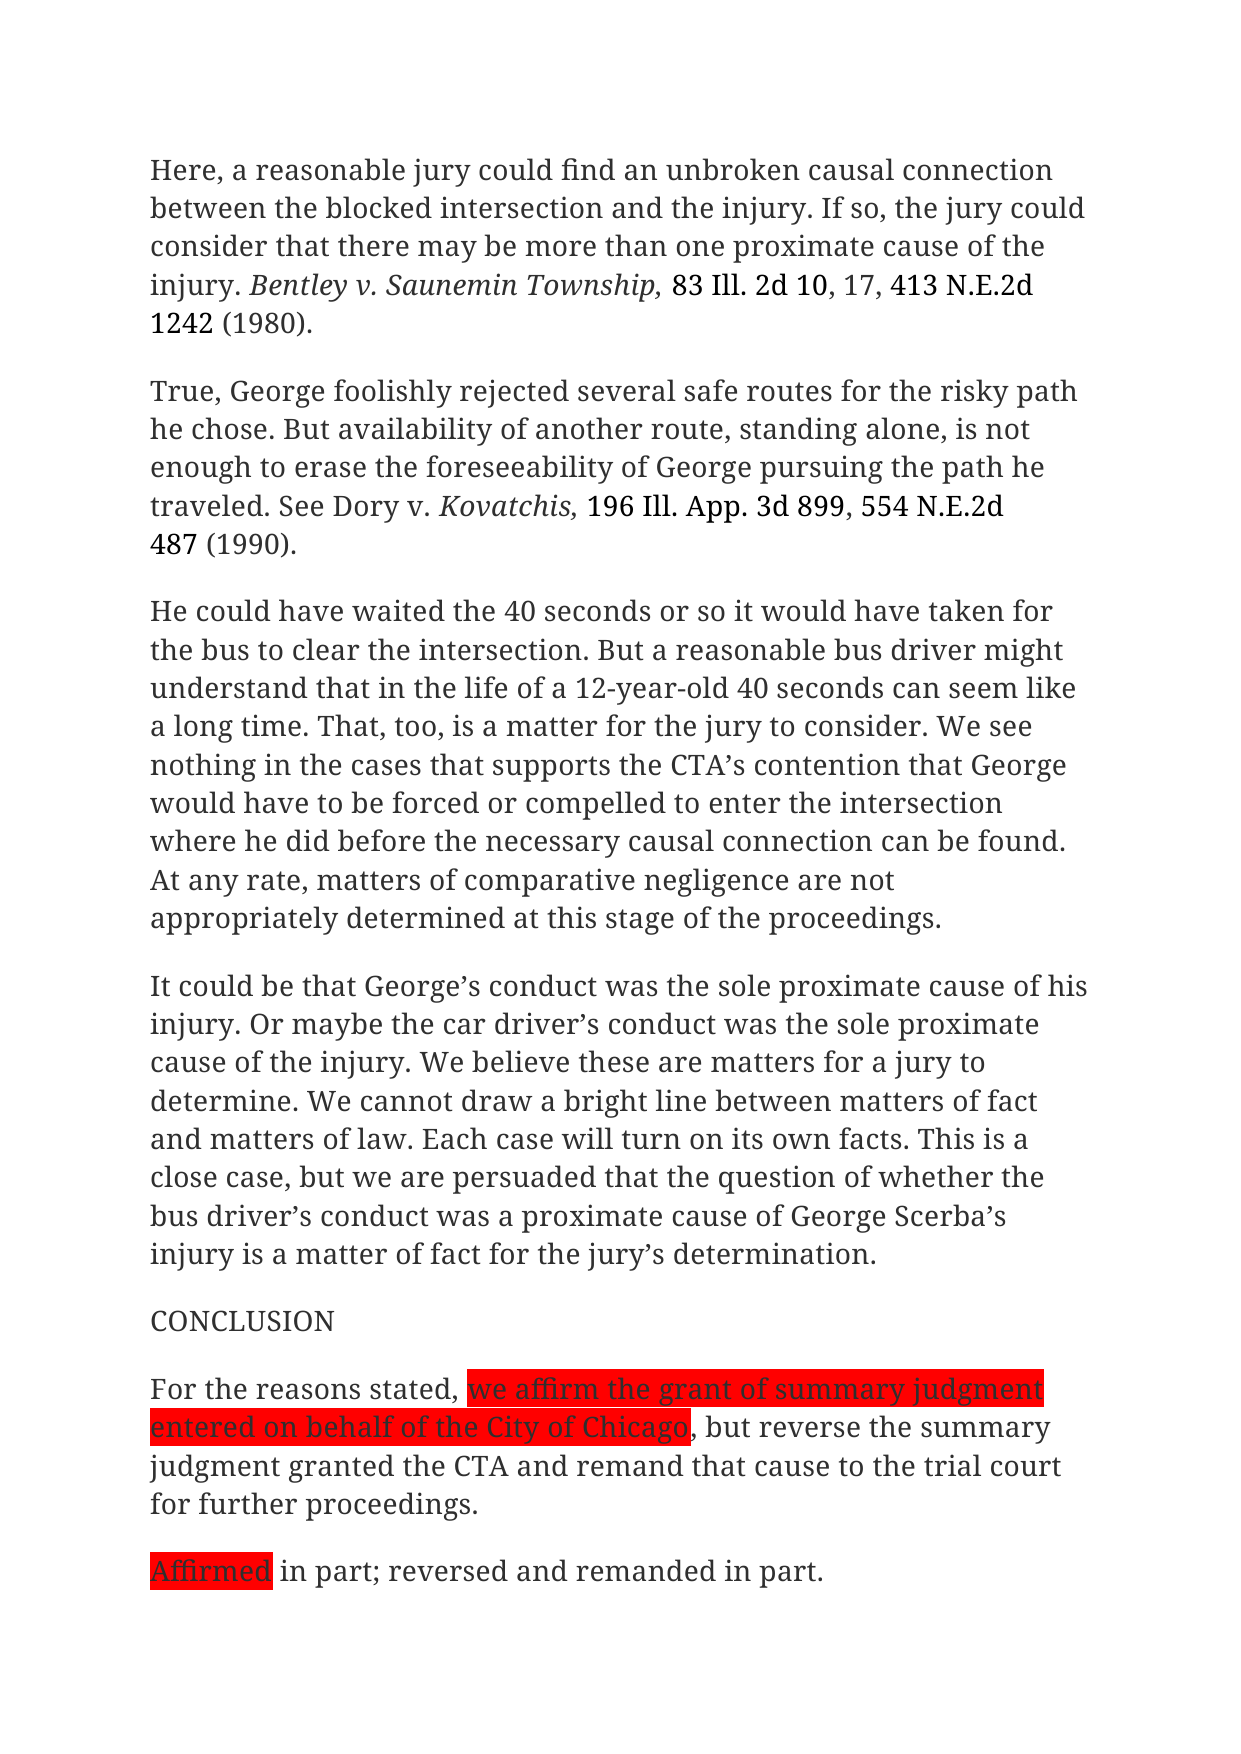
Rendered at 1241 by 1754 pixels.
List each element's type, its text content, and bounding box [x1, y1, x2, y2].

text Here, a reasonable jury could find an unbroken causal connection between the blocked intersection and the injury. If so, the jury could consider that there may be more than one proximate cause of the injury. Bentley v. Saunemin Township, 83 Ill. 2d 10, 17, 413 N.E.2d 1242 (1980). [150, 150, 1090, 342]
text CONCLUSION [150, 1302, 1090, 1340]
text Affirmed in part; reversed and remanded in part. [273, 1552, 1090, 1590]
text He could have waited the 40 seconds or so it would have taken for the bus to clear the intersection. But a reasonable bus driver might understand that in the life of a 12-year-old 40 seconds can seem like a long time. That, too, is a matter for the jury to consider. We see nothing in the cases that supports the CTA’s contention that George would have to be forced or compelled to enter the intersection where he did before the necessary causal connection can be found. At any rate, matters of comparative negligence are not appropriately determined at this stage of the proceedings. [150, 592, 1090, 937]
text It could be that George’s conduct was the sole proximate cause of his injury. Or maybe the car driver’s conduct was the sole proximate cause of the injury. We believe these are matters for a jury to determine. We cannot draw a bright line between matters of fact and matters of law. Each case will turn on its own facts. This is a close case, but we are persuaded that the question of whether the bus driver’s conduct was a proximate cause of George Scerba’s injury is a matter of fact for the jury’s determination. [150, 966, 1090, 1272]
text For the reasons stated, we affirm the grant of summary judgment entered on behalf of the City of Chicago, but reverse the summary judgment granted the CTA and remand that cause to the trial court for further proceedings. [150, 1369, 1090, 1522]
text True, George foolishly rejected several safe routes for the risky path he chose. But availability of another route, standing alone, is not enough to erase the foreseeability of George pursuing the path he traveled. See Dory v. Kovatchis, 196 Ill. App. 3d 899, 554 N.E.2d 487 (1990). [150, 371, 1090, 562]
